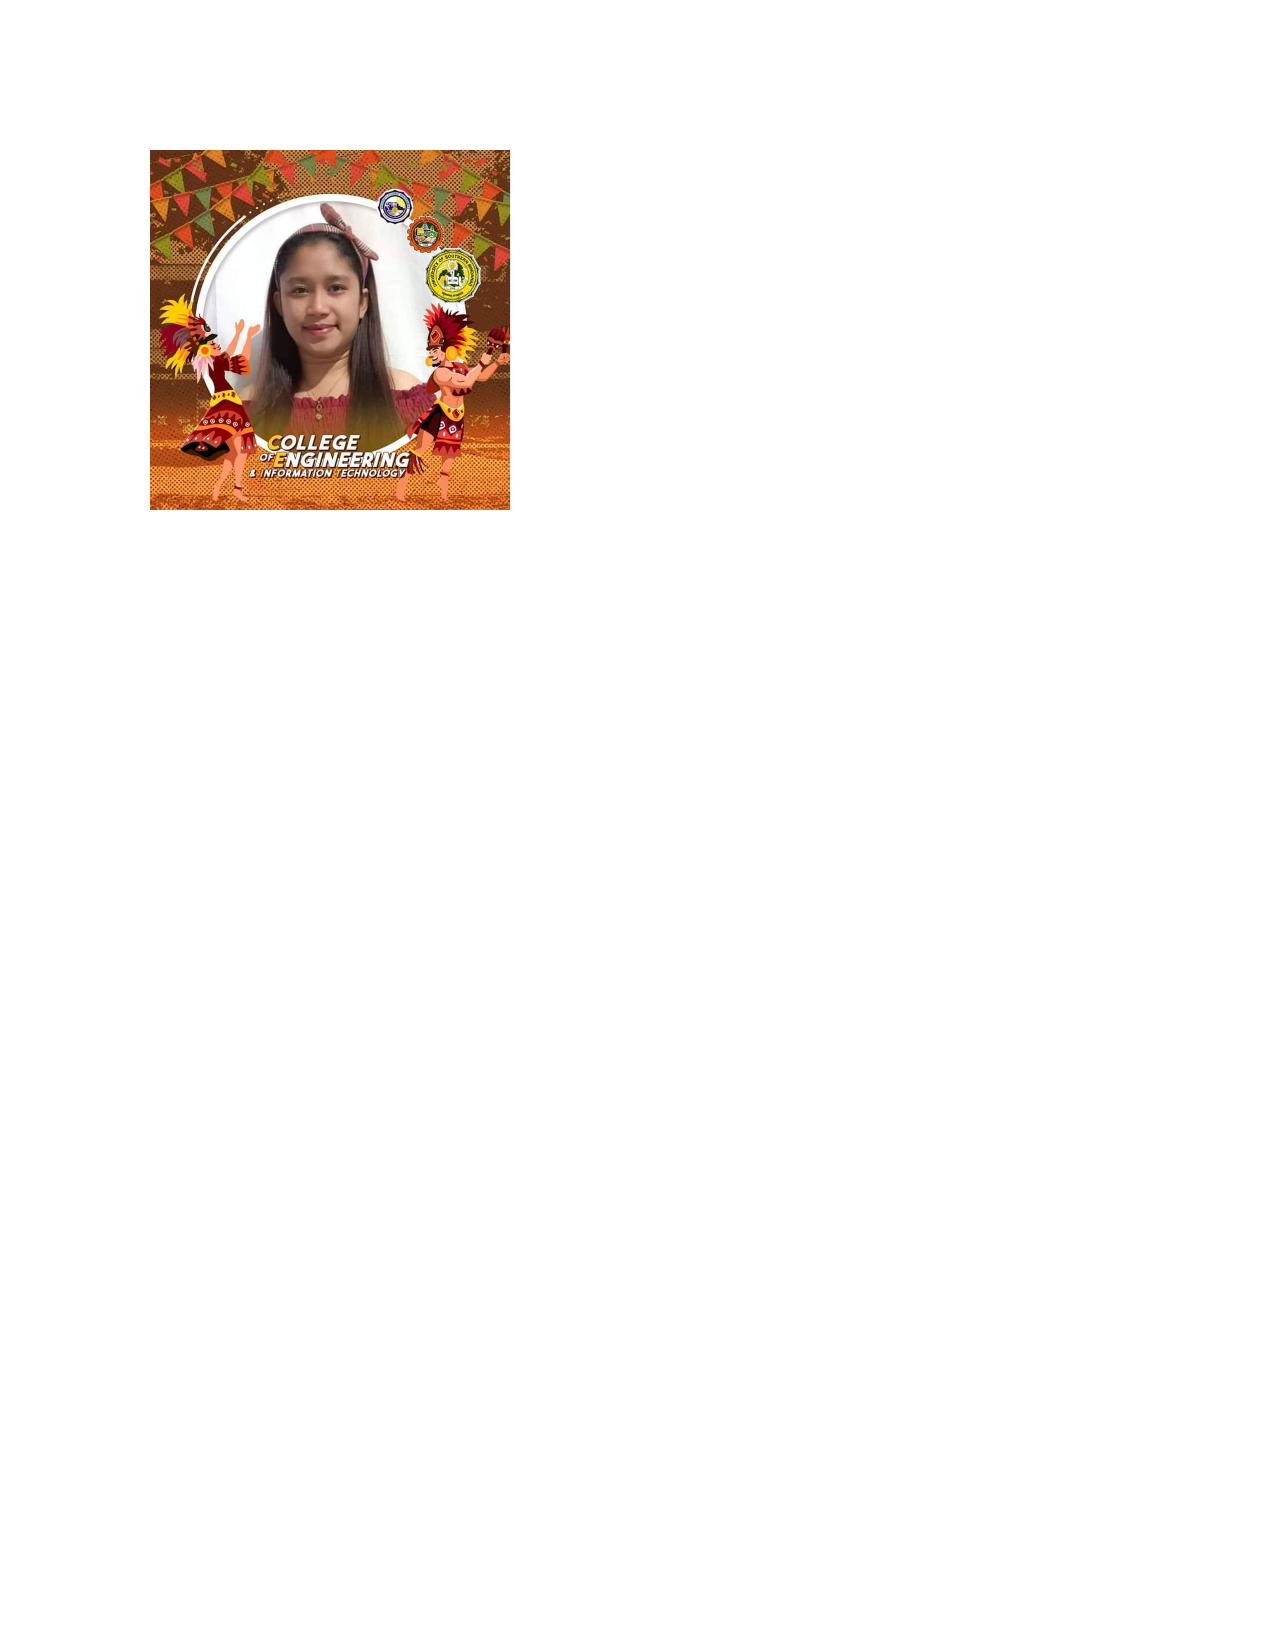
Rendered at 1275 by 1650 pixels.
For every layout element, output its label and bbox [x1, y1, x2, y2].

picture [150, 150, 511, 510]
